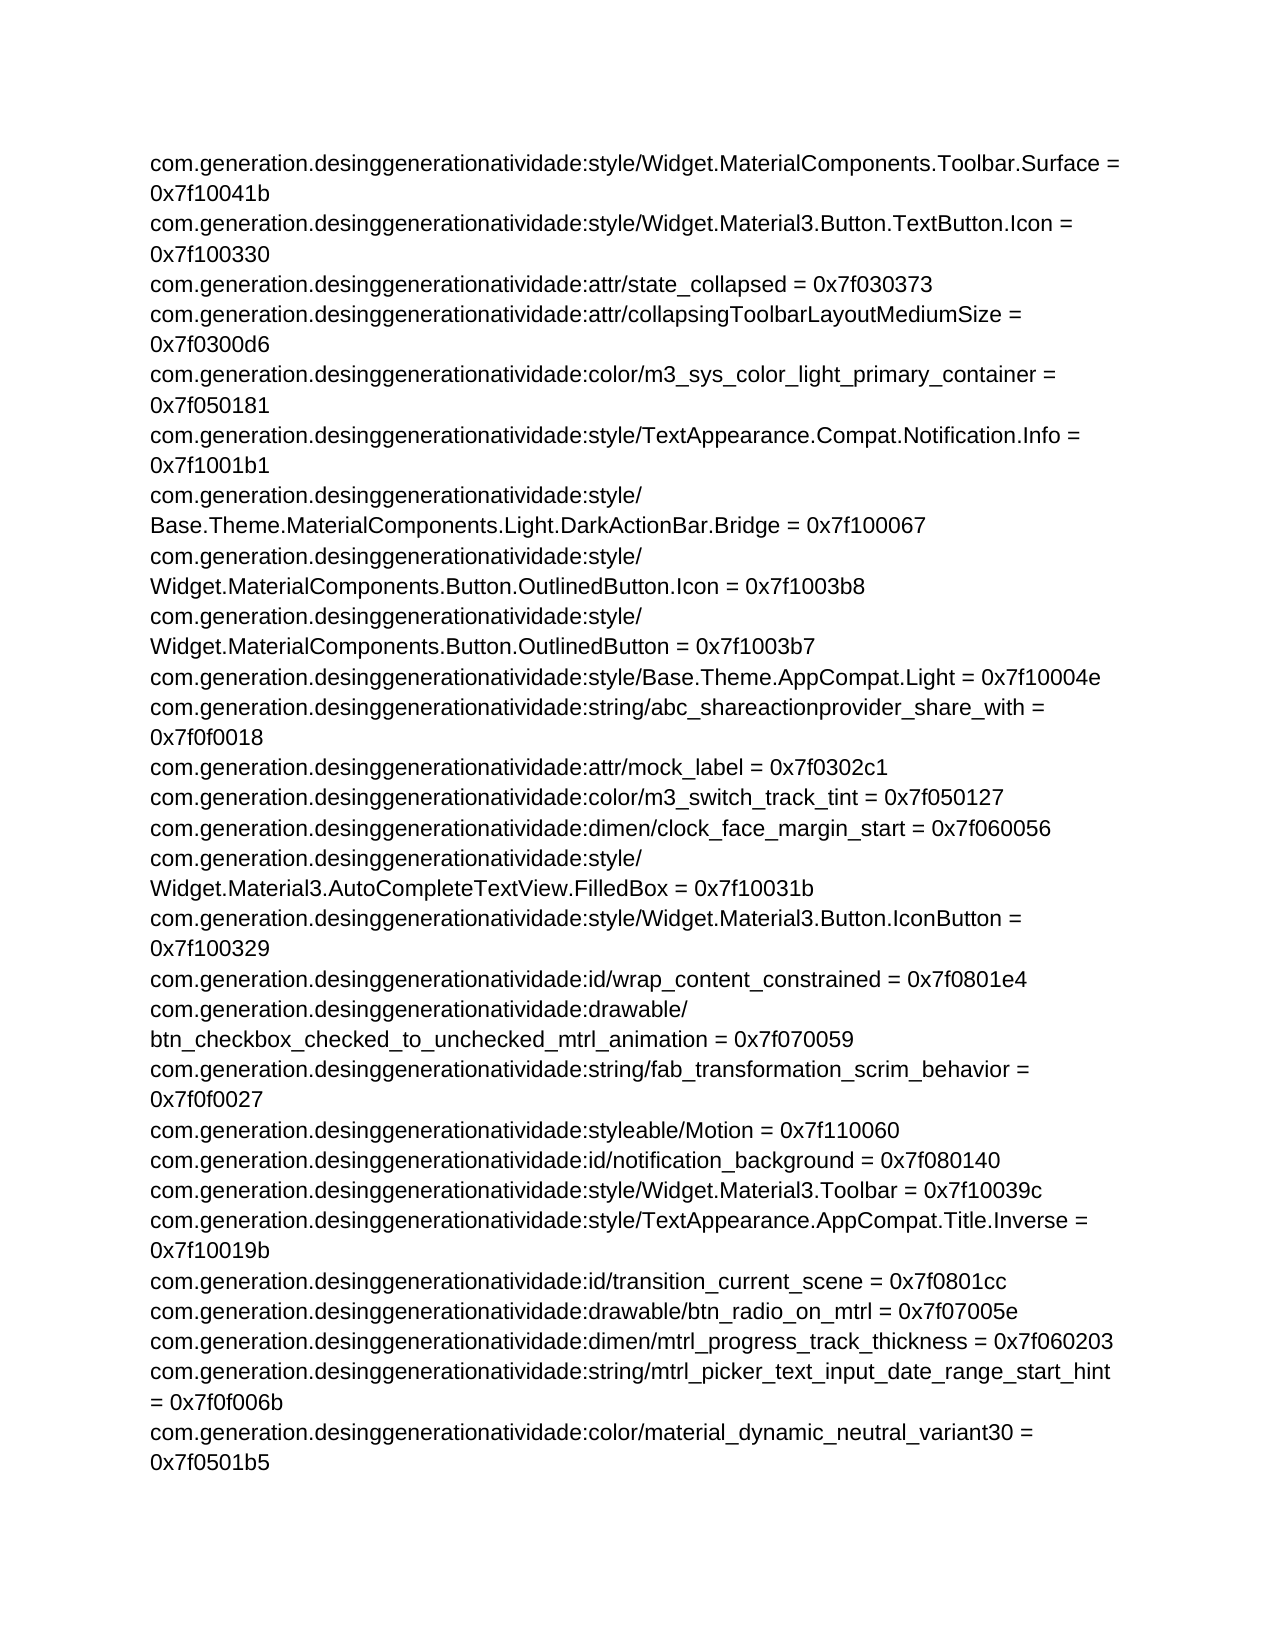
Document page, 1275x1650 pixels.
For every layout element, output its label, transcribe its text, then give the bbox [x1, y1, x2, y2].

text com.generation.desinggenerationatividade:drawable/btn_checkbox_checked_to_unchecked_mtrl_animation = 0x7f070059 [150, 996, 1125, 1052]
text com.generation.desinggenerationatividade:id/notification_background = 0x7f080140 [150, 1147, 1125, 1173]
text com.generation.desinggenerationatividade:string/mtrl_picker_text_input_date_range_start_hint = 0x7f0f006b [150, 1358, 1125, 1415]
text com.generation.desinggenerationatividade:style/Widget.Material3.Toolbar = 0x7f10039c [150, 1177, 1125, 1203]
text com.generation.desinggenerationatividade:style/Widget.MaterialComponents.Toolbar.Surface = 0x7f10041b [150, 150, 1125, 207]
text com.generation.desinggenerationatividade:style/Widget.MaterialComponents.Button.OutlinedButton.Icon = 0x7f1003b8 [150, 543, 1125, 599]
text com.generation.desinggenerationatividade:style/Base.Theme.AppCompat.Light = 0x7f10004e [150, 663, 1125, 690]
text com.generation.desinggenerationatividade:dimen/mtrl_progress_track_thickness = 0x7f060203 [150, 1328, 1125, 1354]
text com.generation.desinggenerationatividade:style/Widget.Material3.Button.IconButton = 0x7f100329 [150, 905, 1125, 962]
text com.generation.desinggenerationatividade:id/wrap_content_constrained = 0x7f0801e4 [150, 966, 1125, 992]
text com.generation.desinggenerationatividade:style/Widget.Material3.AutoCompleteTextView.FilledBox = 0x7f10031b [150, 845, 1125, 901]
text com.generation.desinggenerationatividade:string/fab_transformation_scrim_behavior = 0x7f0f0027 [150, 1056, 1125, 1113]
text com.generation.desinggenerationatividade:attr/mock_label = 0x7f0302c1 [150, 754, 1125, 781]
text com.generation.desinggenerationatividade:string/abc_shareactionprovider_share_with = 0x7f0f0018 [150, 694, 1125, 750]
text com.generation.desinggenerationatividade:dimen/clock_face_margin_start = 0x7f060056 [150, 814, 1125, 841]
text com.generation.desinggenerationatividade:style/Base.Theme.MaterialComponents.Light.DarkActionBar.Bridge = 0x7f100067 [150, 482, 1125, 539]
text com.generation.desinggenerationatividade:style/TextAppearance.AppCompat.Title.Inverse = 0x7f10019b [150, 1207, 1125, 1264]
text com.generation.desinggenerationatividade:style/Widget.MaterialComponents.Button.OutlinedButton = 0x7f1003b7 [150, 603, 1125, 660]
text com.generation.desinggenerationatividade:attr/collapsingToolbarLayoutMediumSize = 0x7f0300d6 [150, 301, 1125, 358]
text com.generation.desinggenerationatividade:styleable/Motion = 0x7f110060 [150, 1117, 1125, 1143]
text com.generation.desinggenerationatividade:id/transition_current_scene = 0x7f0801cc [150, 1268, 1125, 1294]
text com.generation.desinggenerationatividade:attr/state_collapsed = 0x7f030373 [150, 271, 1125, 297]
text com.generation.desinggenerationatividade:color/m3_sys_color_light_primary_container = 0x7f050181 [150, 361, 1125, 418]
text com.generation.desinggenerationatividade:drawable/btn_radio_on_mtrl = 0x7f07005e [150, 1298, 1125, 1324]
text com.generation.desinggenerationatividade:style/Widget.Material3.Button.TextButton.Icon = 0x7f100330 [150, 210, 1125, 267]
text com.generation.desinggenerationatividade:style/TextAppearance.Compat.Notification.Info = 0x7f1001b1 [150, 422, 1125, 478]
text com.generation.desinggenerationatividade:color/material_dynamic_neutral_variant30 = 0x7f0501b5 [150, 1419, 1125, 1475]
text com.generation.desinggenerationatividade:color/m3_switch_track_tint = 0x7f050127 [150, 784, 1125, 811]
